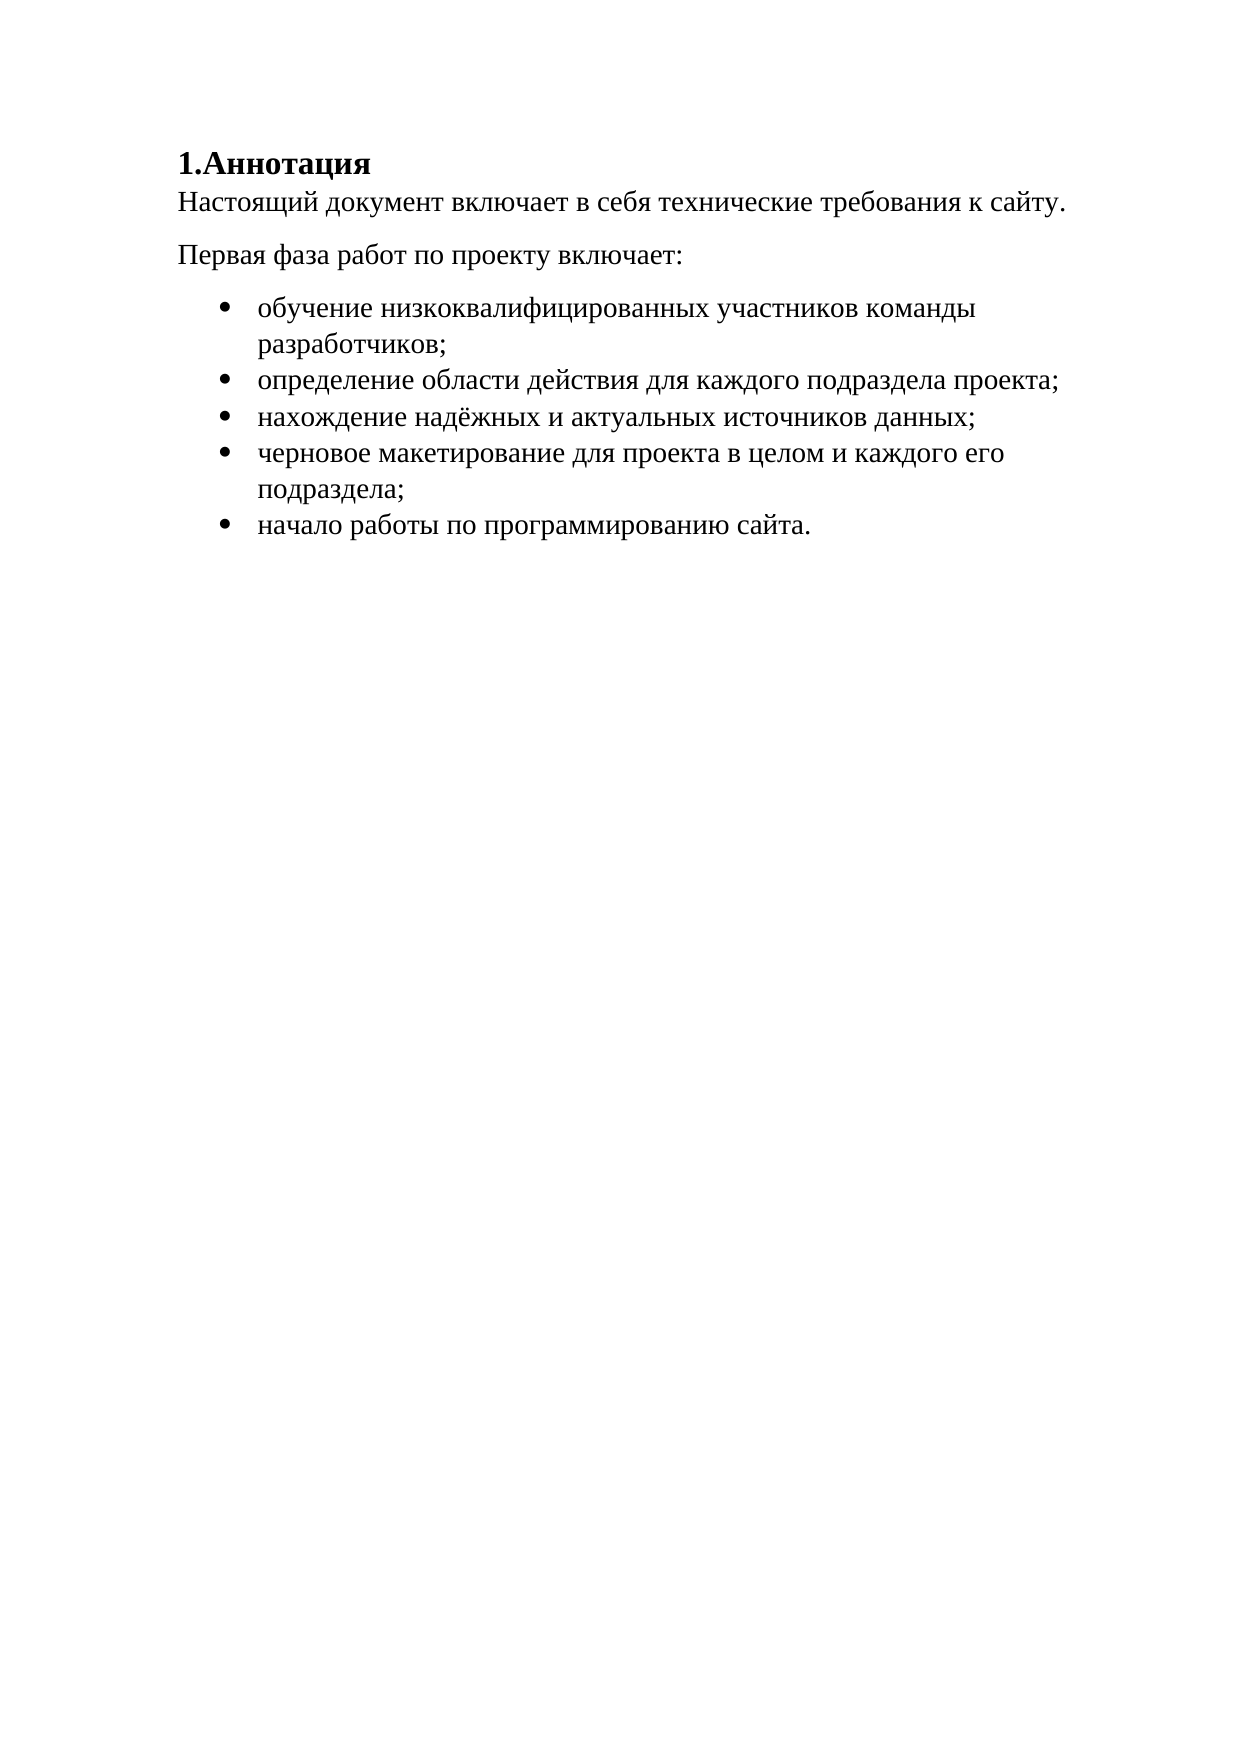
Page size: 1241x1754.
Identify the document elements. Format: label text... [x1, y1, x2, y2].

text Настоящий документ включает в себя технические требования к сайту. [177, 184, 1152, 218]
list определение области действия для каждого подраздела проекта; [220, 362, 1152, 396]
list нахождение надёжных и актуальных источников данных; [220, 399, 1152, 432]
subtitle 1.Аннотация [177, 143, 1152, 181]
text Первая фаза работ по проекту включает: [177, 237, 1152, 271]
list начало работы по программированию сайта. [220, 507, 1152, 541]
list обучение низкоквалифицированных участников команды разработчиков; [220, 290, 1152, 360]
list черновое макетирование для проекта в целом и каждого его подраздела; [220, 435, 1152, 505]
